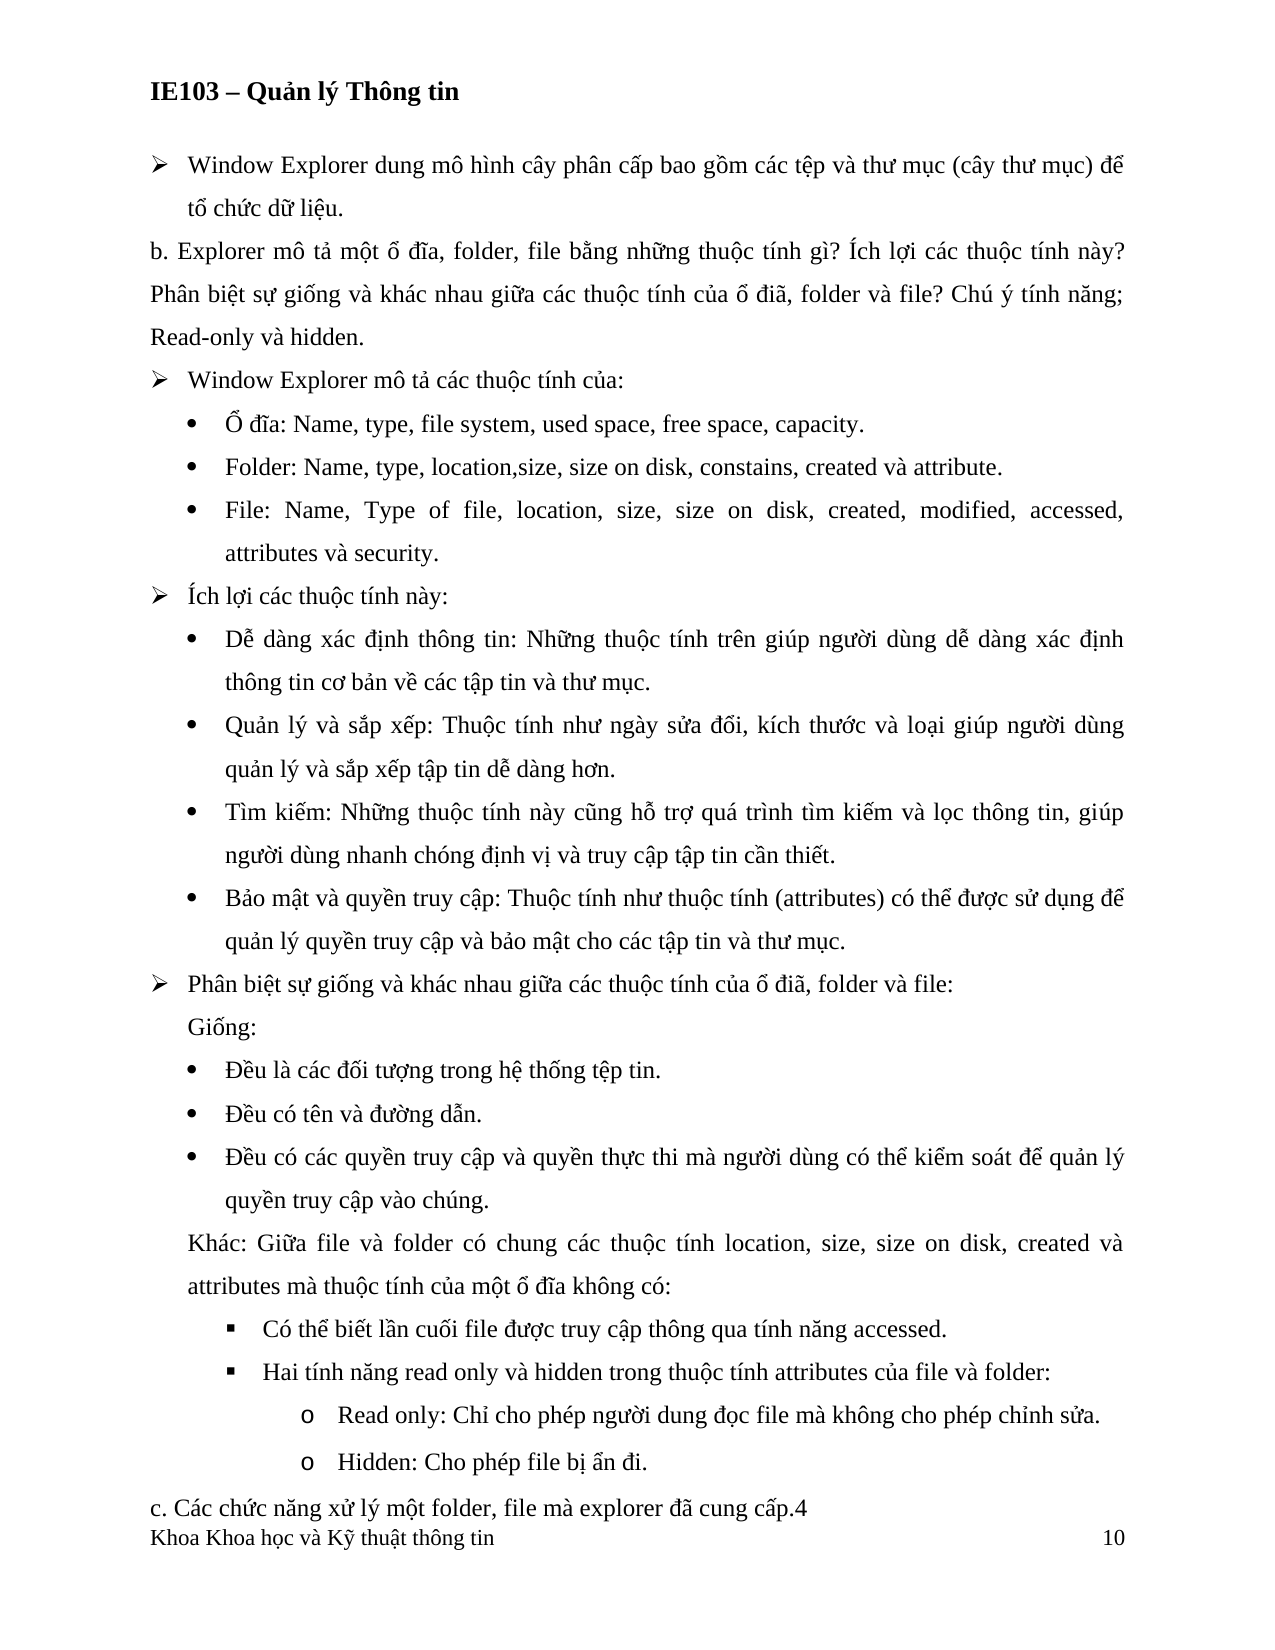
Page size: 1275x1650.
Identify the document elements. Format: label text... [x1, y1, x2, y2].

list Có thể biết lần cuối file được truy cập thông qua tính năng accessed. [225, 1314, 1125, 1343]
list Folder: Name, type, location,size, size on disk, constains, created và attribute. [187, 452, 1125, 481]
list Hidden: Cho phép file bị ẩn đi. [300, 1447, 1125, 1478]
text b. Explorer mô tả một ổ đĩa, folder, file bằng những thuộc tính gì? Ích lợi các thuộc tính này? Phân biệt sự giống và khác nhau giữa các thuộc tính của ổ điã, folder và file? Chú ý tính năng; Read-only và hidden. [150, 236, 1125, 351]
list Read only: Chỉ cho phép người dung đọc file mà không cho phép chỉnh sửa. [300, 1401, 1125, 1431]
list Hai tính năng read only và hidden trong thuộc tính attributes của file và folder: [225, 1357, 1125, 1386]
list Phân biệt sự giống và khác nhau giữa các thuộc tính của ổ điã, folder và file: [150, 969, 1125, 998]
list Quản lý và sắp xếp: Thuộc tính như ngày sửa đổi, kích thước và loại giúp người dùng quản lý và sắp xếp tập tin dễ dàng hơn. [187, 711, 1125, 782]
list Đều là các đối tượng trong hệ thống tệp tin. [187, 1056, 1125, 1084]
list Bảo mật và quyền truy cập: Thuộc tính như thuộc tính (attributes) có thể được sử dụng để quản lý quyền truy cập và bảo mật cho các tập tin và thư mục. [187, 883, 1125, 955]
list Đều có tên và đường dẫn. [187, 1099, 1125, 1127]
list Window Explorer dung mô hình cây phân cấp bao gồm các tệp và thư mục (cây thư mục) để tổ chức dữ liệu. [150, 150, 1125, 222]
text Khác: Giữa file và folder có chung các thuộc tính location, size, size on disk, created và attributes mà thuộc tính của một ổ đĩa không có: [187, 1228, 1125, 1300]
list Dễ dàng xác định thông tin: Những thuộc tính trên giúp người dùng dễ dàng xác định thông tin cơ bản về các tập tin và thư mục. [187, 624, 1125, 696]
list Đều có các quyền truy cập và quyền thực thi mà người dùng có thể kiểm soát để quản lý quyền truy cập vào chúng. [187, 1142, 1125, 1214]
list Tìm kiếm: Những thuộc tính này cũng hỗ trợ quá trình tìm kiếm và lọc thông tin, giúp người dùng nhanh chóng định vị và truy cập tập tin cần thiết. [187, 797, 1125, 869]
list Window Explorer mô tả các thuộc tính của: [150, 366, 1125, 394]
list Ích lợi các thuộc tính này: [150, 581, 1125, 610]
text c. Các chức năng xử lý một folder, file mà explorer đã cung cấp.4 [150, 1493, 1125, 1522]
text Giống: [187, 1012, 1125, 1041]
list Ổ đĩa: Name, type, file system, used space, free space, capacity. [187, 409, 1125, 437]
list File: Name, Type of file, location, size, size on disk, created, modified, accessed, attributes và security. [187, 495, 1125, 567]
